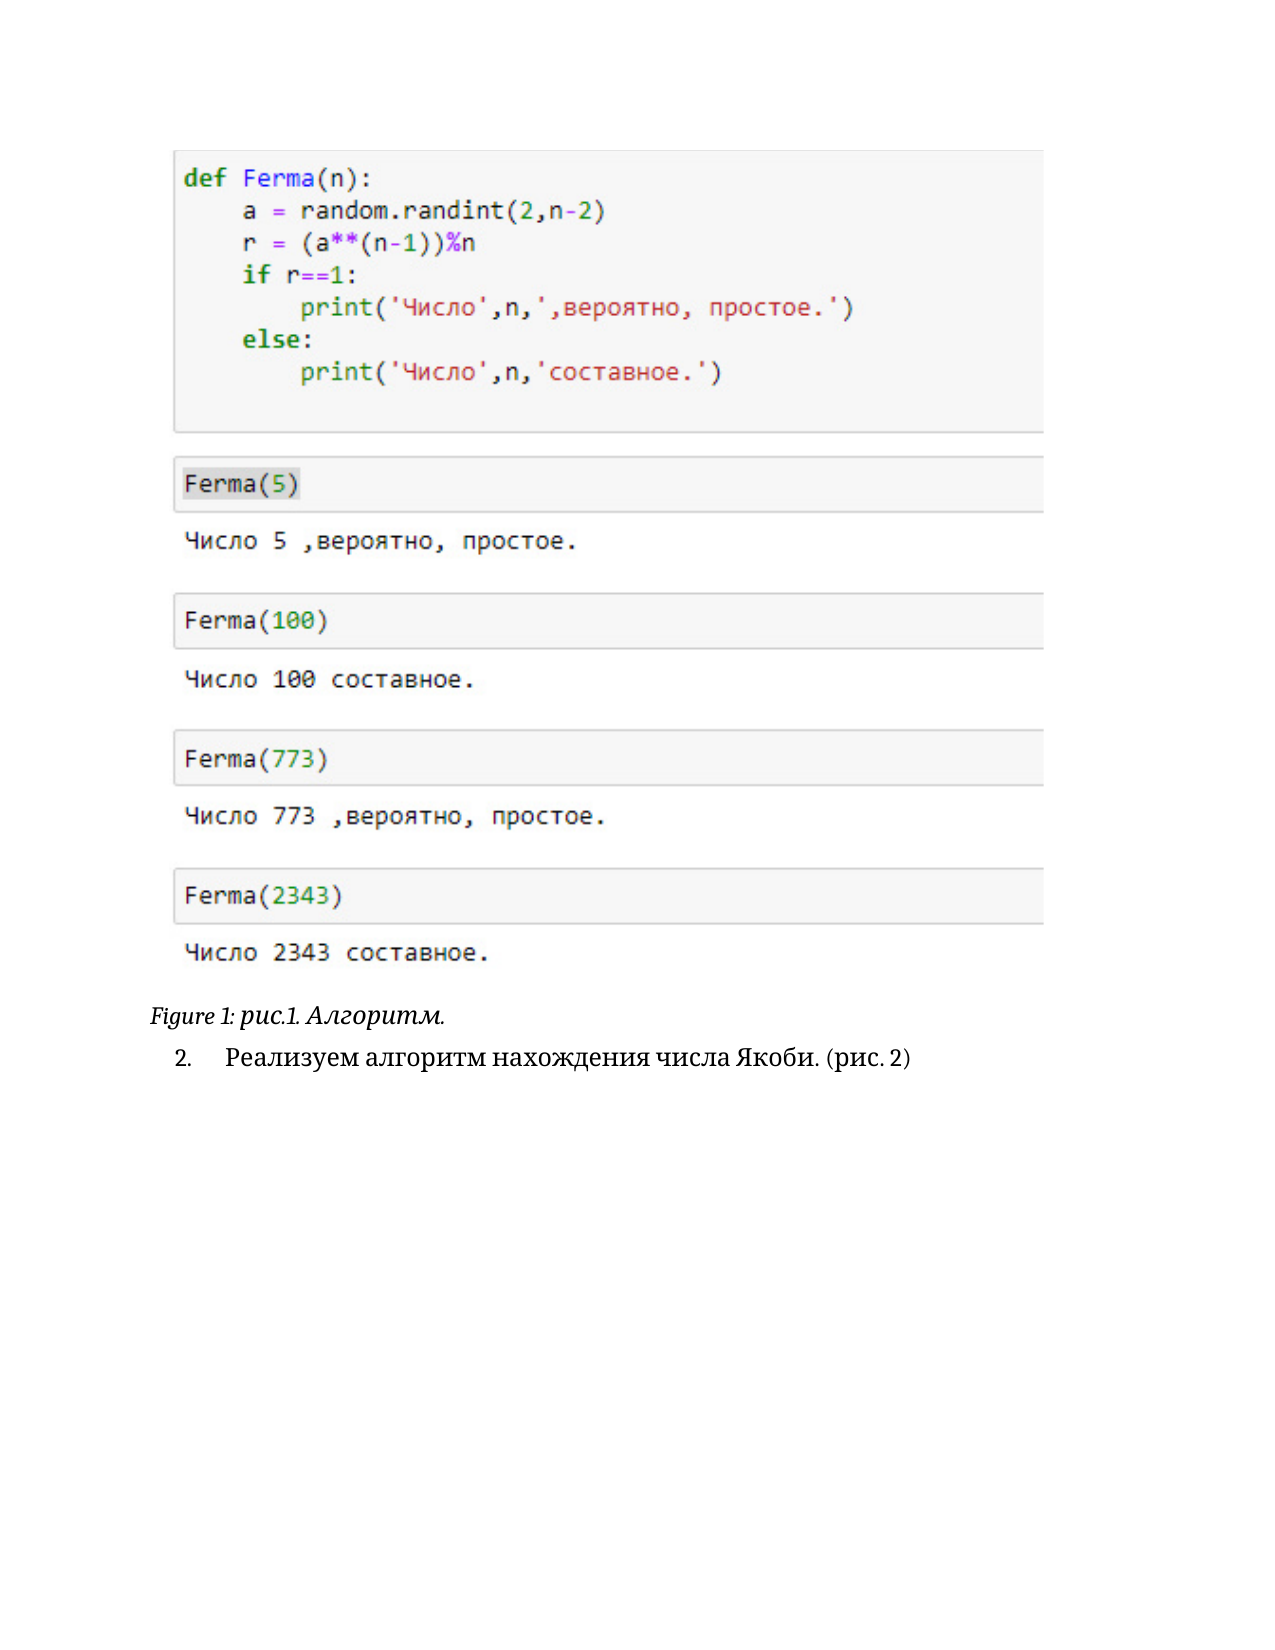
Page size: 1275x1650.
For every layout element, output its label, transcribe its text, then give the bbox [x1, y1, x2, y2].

picture [168, 150, 1044, 982]
text Figure 1: рис.1. Алгоритм. [150, 1002, 1125, 1031]
list Реализуем алгоритм нахождения числа Якоби. (рис. 2) [175, 1043, 1125, 1072]
